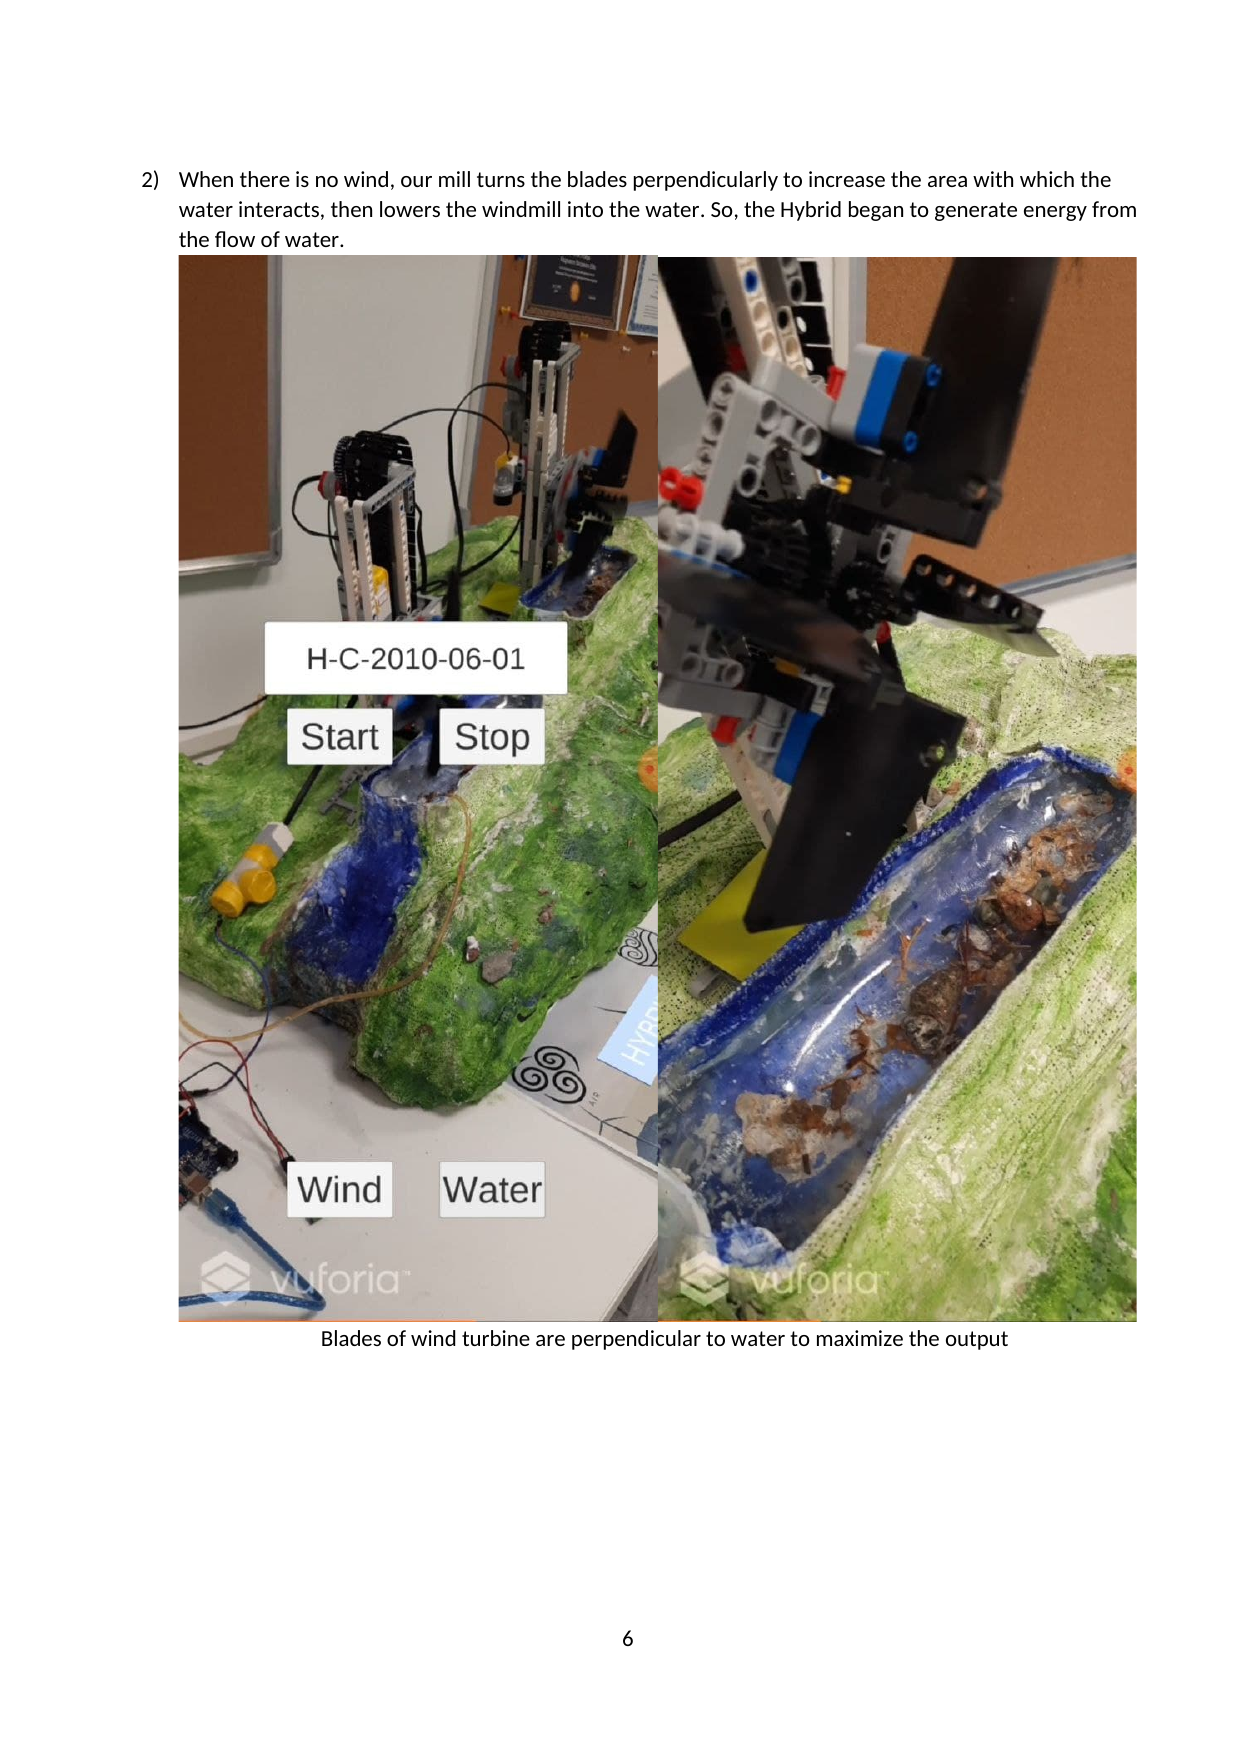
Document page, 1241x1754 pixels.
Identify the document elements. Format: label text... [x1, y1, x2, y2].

list Blades of wind turbine are perpendicular to water to maximize the output [178, 1324, 1152, 1352]
picture [178, 255, 1137, 1322]
list When there is no wind, our mill turns the blades perpendicularly to increase the area with which the water interacts, then lowers the windmill into the water. So, the Hybrid began to generate energy from the flow of water. [141, 165, 1152, 253]
